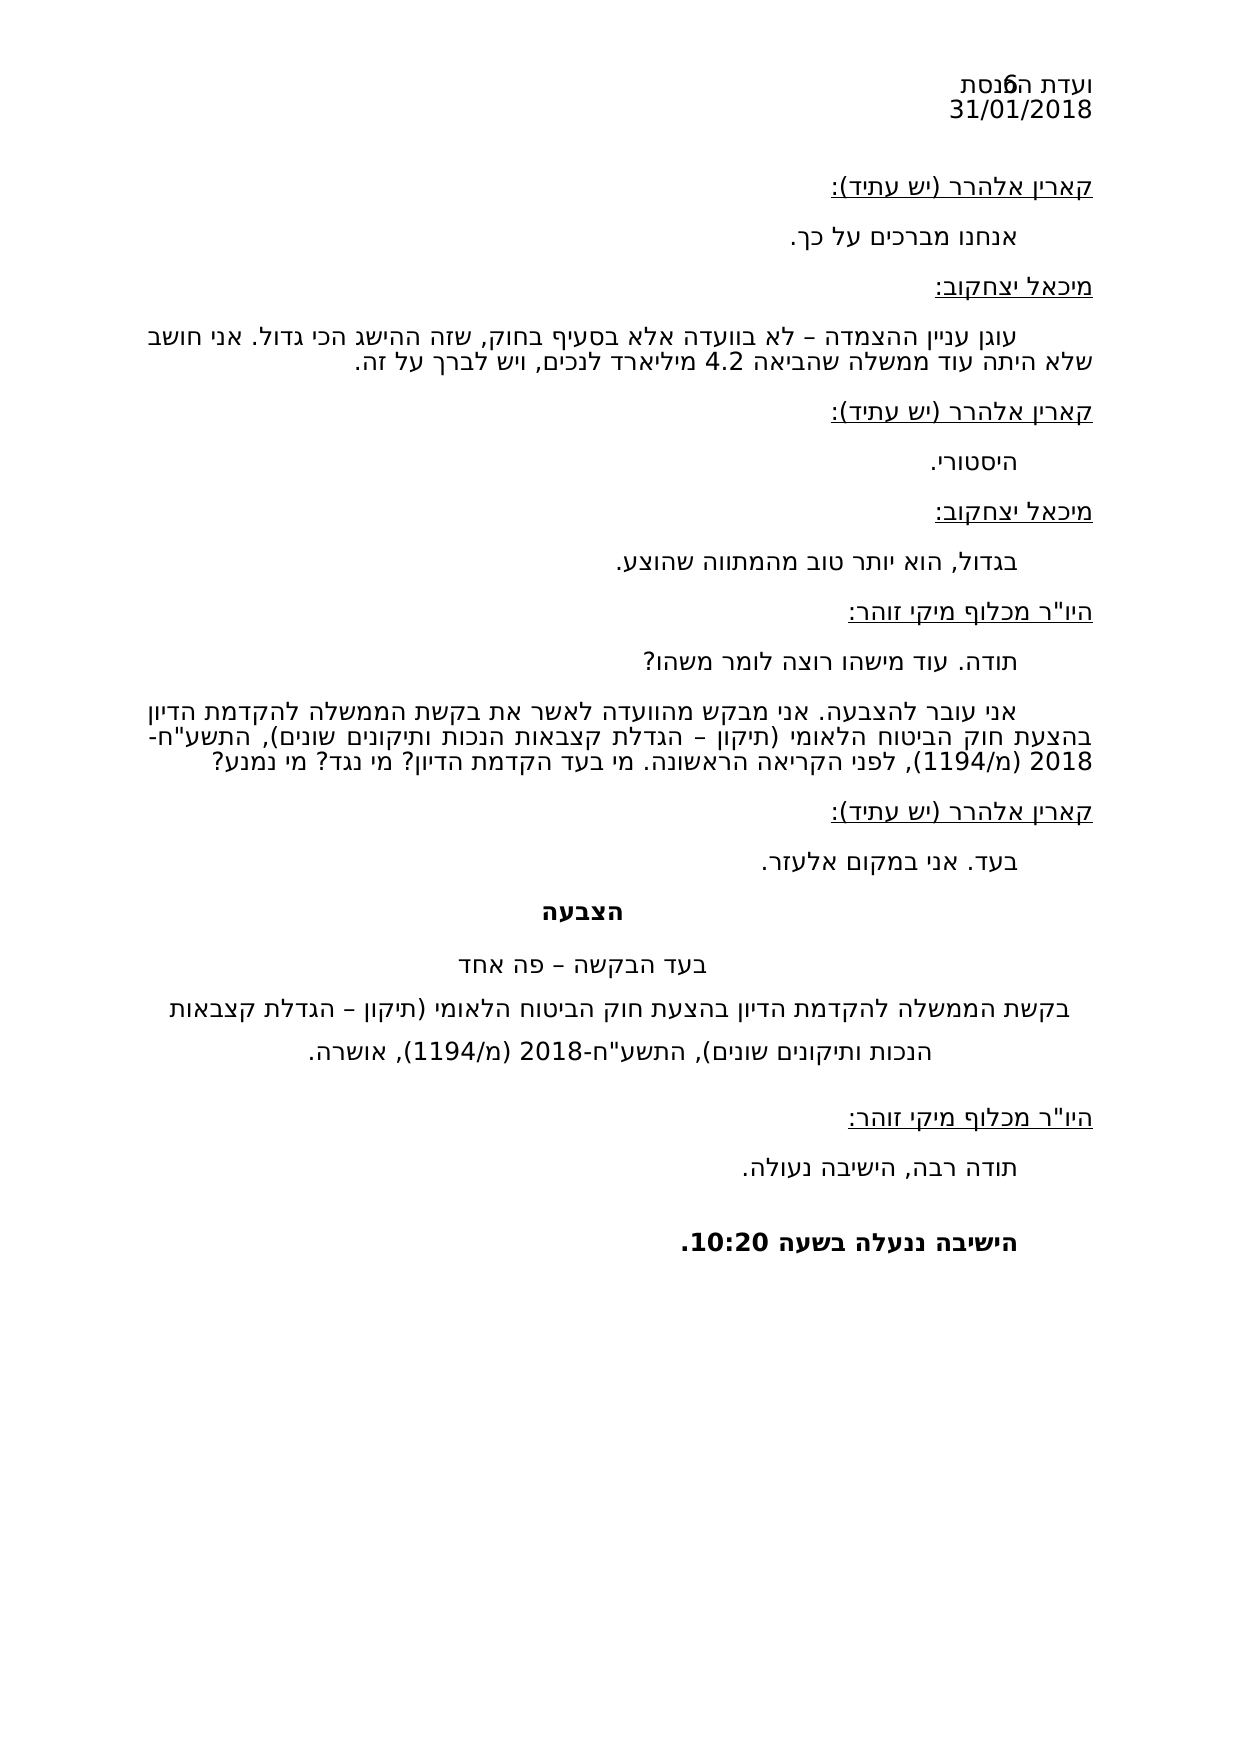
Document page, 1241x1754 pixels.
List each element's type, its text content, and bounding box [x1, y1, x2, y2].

text הצבעה [147, 900, 1093, 925]
text הישיבה ננעלה בשעה 10:20. [147, 1231, 1093, 1256]
text אנחנו מברכים על כך. [147, 225, 1093, 250]
text קארין אלהרר (יש עתיד): [147, 800, 1093, 825]
text היסטורי. [147, 450, 1093, 475]
text בעד הבקשה – פה אחד [147, 950, 1093, 979]
text בגדול, הוא יותר טוב מהמתווה שהוצע. [147, 550, 1093, 575]
text עוגן עניין ההצמדה – לא בוועדה אלא בסעיף בחוק, שזה ההישג הכי גדול. אני חושב שלא היתה עוד ממשלה שהביאה 4.2 מיליארד לנכים, ויש לברך על זה. [147, 325, 1093, 375]
text היו"ר מכלוף מיקי זוהר: [147, 1106, 1093, 1131]
text קארין אלהרר (יש עתיד): [147, 175, 1093, 200]
text היו"ר מכלוף מיקי זוהר: [147, 600, 1093, 625]
text מיכאל יצחקוב: [147, 275, 1093, 300]
text תודה רבה, הישיבה נעולה. [147, 1156, 1093, 1181]
text תודה. עוד מישהו רוצה לומר משהו? [147, 650, 1093, 675]
text קארין אלהרר (יש עתיד): [147, 400, 1093, 425]
text בעד. אני במקום אלעזר. [147, 850, 1093, 875]
text בקשת הממשלה להקדמת הדיון בהצעת חוק הביטוח הלאומי (תיקון – הגדלת קצבאות הנכות ותיקונים שונים), התשע"ח-2018 (מ/1194), אושרה. [147, 994, 1093, 1067]
text אני עובר להצבעה. אני מבקש מהוועדה לאשר את בקשת הממשלה להקדמת הדיון בהצעת חוק הביטוח הלאומי (תיקון – הגדלת קצבאות הנכות ותיקונים שונים), התשע"ח-2018 (מ/1194), לפני הקריאה הראשונה. מי בעד הקדמת הדיון? מי נגד? מי נמנע? [147, 700, 1093, 775]
text מיכאל יצחקוב: [147, 500, 1093, 525]
